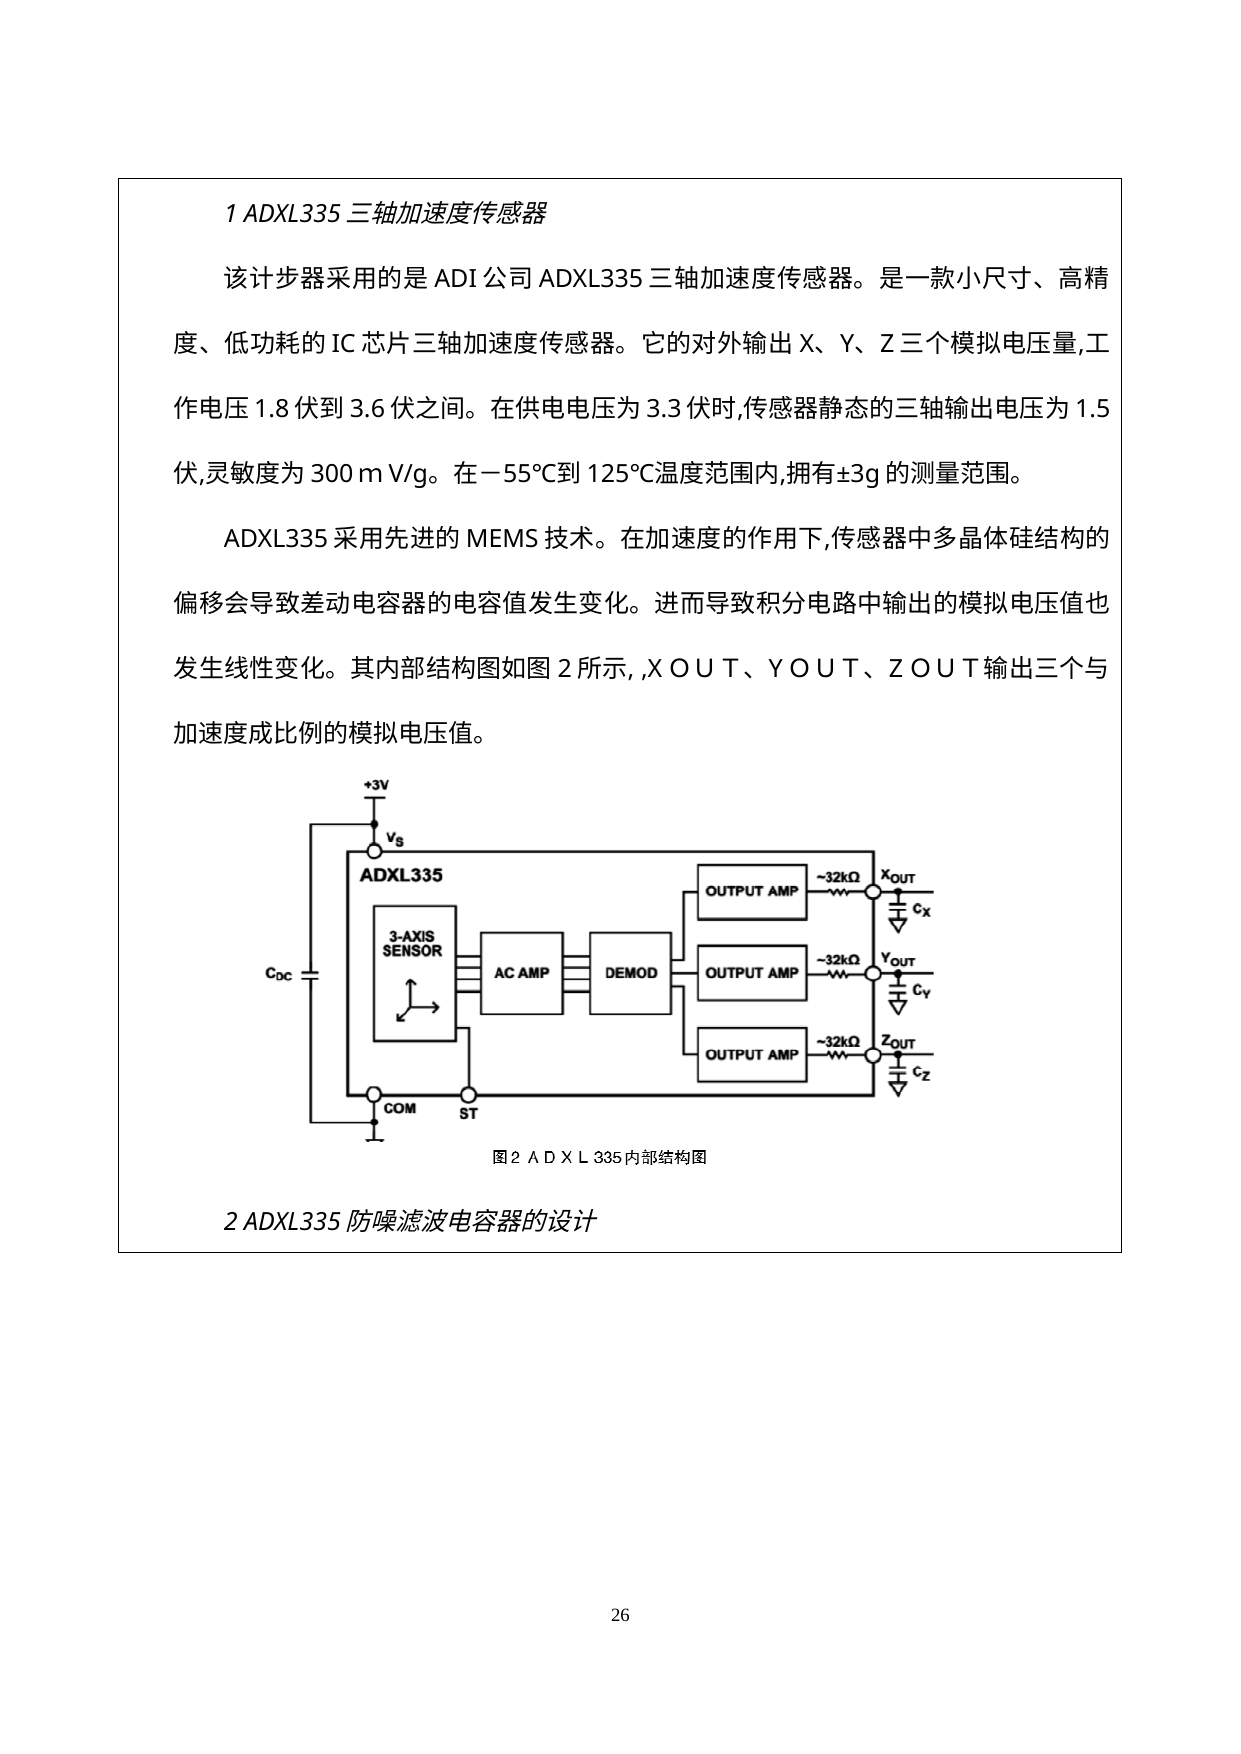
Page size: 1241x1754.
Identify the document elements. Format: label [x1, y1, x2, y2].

table_header [119, 179, 1121, 1252]
picture [223, 764, 1065, 1176]
